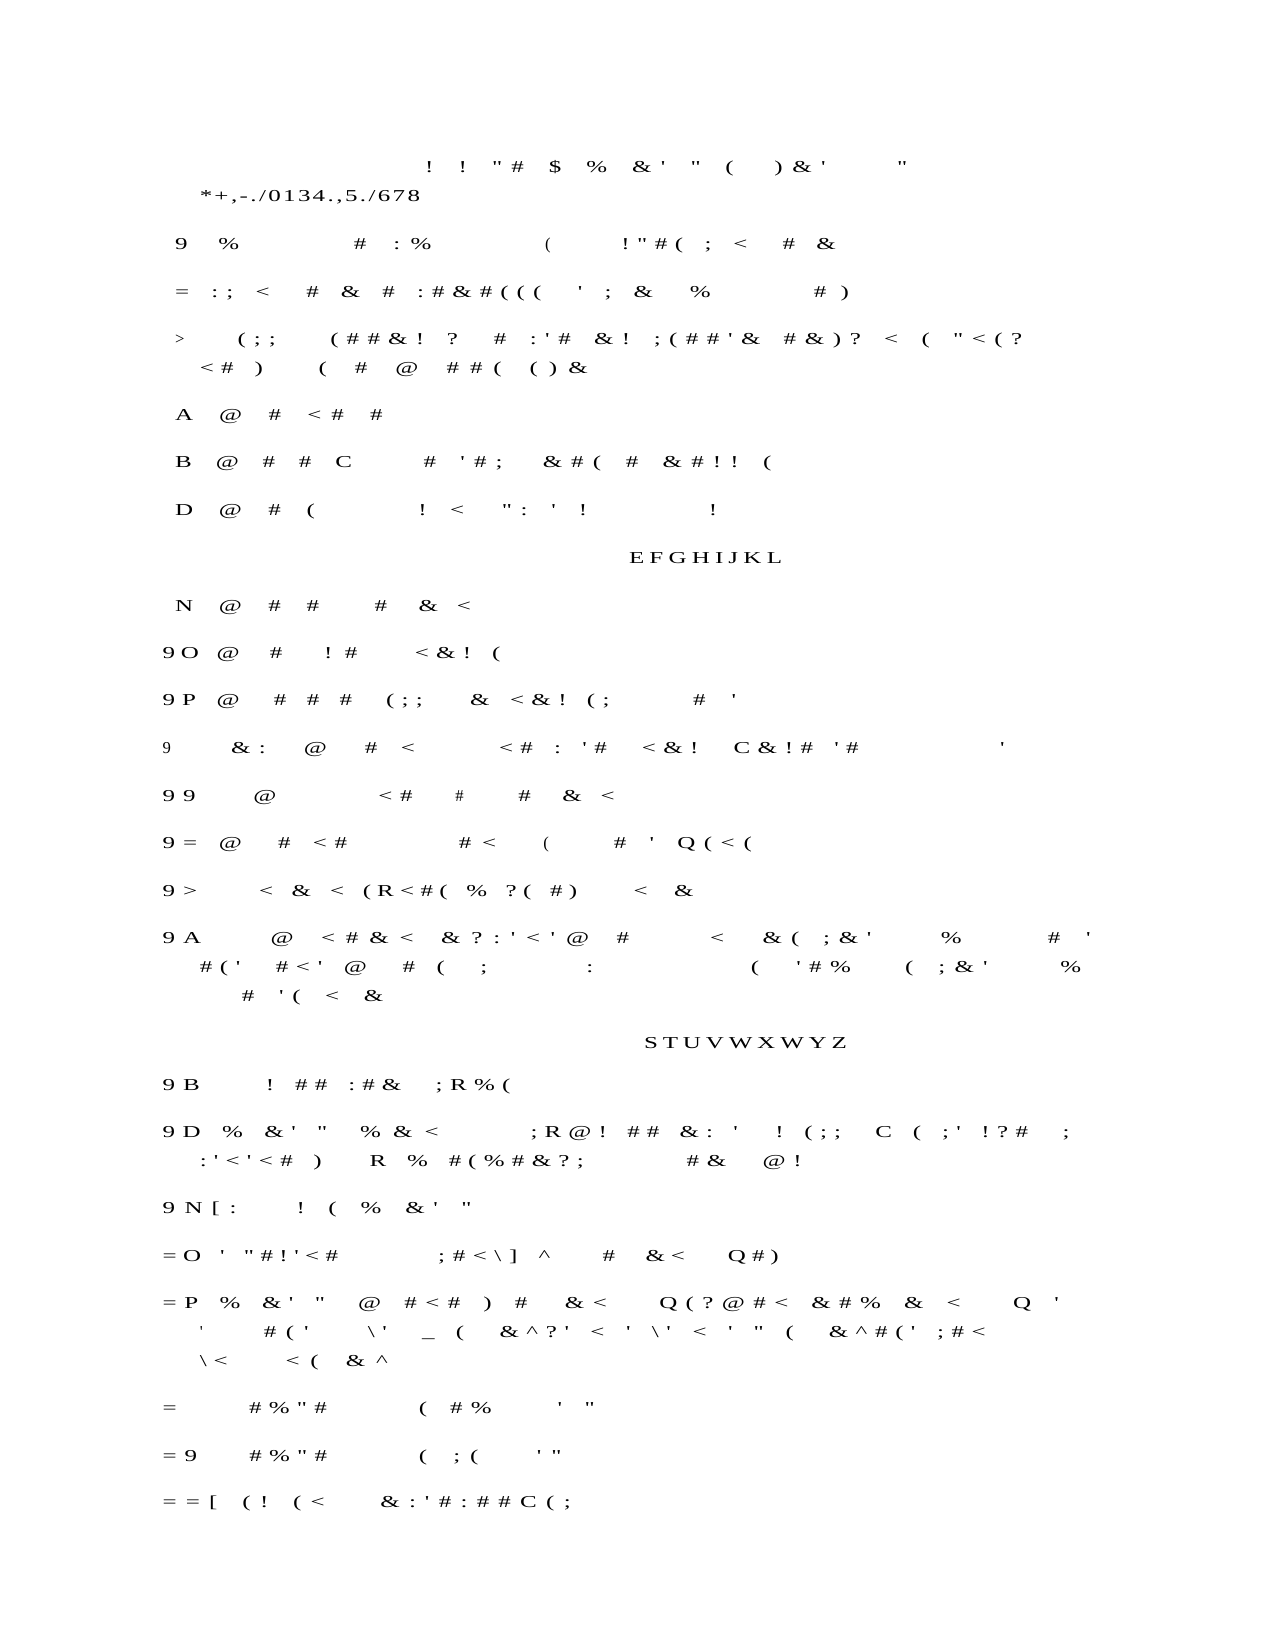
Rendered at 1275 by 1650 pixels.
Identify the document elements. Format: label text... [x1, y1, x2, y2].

text = :; < # & # :#&#((( ' ; & % #) [175, 282, 1275, 301]
text > (;; (##&! ? # :'# &! ;(##'& #&)? < ( "<(? [175, 329, 1275, 348]
text =O ' "#!'<# ;#<\] ^ # &< Q#) [162, 1246, 1275, 1265]
text 9 % # :% ( !"#( ; < # & [175, 234, 1275, 253]
text STUVWXWYZ [162, 1033, 1275, 1052]
text :'<'<# ) R % #(%#&?; #& @! [162, 1151, 1275, 1170]
text =P % &' " @ #<# ) # &< Q(?@#< &#% & < Q ' [162, 1293, 1275, 1312]
text 99 @ <# # # & < [162, 786, 1275, 805]
text N @ # # # & < [162, 596, 1275, 615]
text ==[ (! (< &:'#:##C(; [162, 1492, 1275, 1512]
text = #%"# ( #% ' " [162, 1399, 1275, 1418]
text =9 #%"# ( ;( '" [162, 1446, 1275, 1465]
text 9A @ <#&< &?:'<'@ # < &( ;&' % # ' [162, 928, 1275, 947]
text \< <( &^ [162, 1351, 1275, 1370]
text 9= @ # <# #< ( # ' Q(<( [162, 833, 1275, 852]
text *+,-./0134.,5./678 [199, 186, 1275, 205]
text #(' #<' @ # ( ; : ( '#% ( ;&' % [162, 957, 1275, 977]
text 9P @ # # # (;; & <&! (; # ' [162, 691, 1275, 710]
text A @ # <# # [175, 405, 1275, 424]
text ! ! "# $ % &' " ( )&' " [425, 157, 1275, 176]
text 9D % &' " %&< ;R@! ## &: ' ! (;; C ( ;' !?# ; [162, 1122, 1275, 1141]
text EFGHIJKL [162, 548, 1275, 567]
text 9O @ # !# <&! ( [162, 643, 1275, 662]
text 9N[: ! ( % &' " [162, 1198, 1275, 1218]
text 9 &: @ # < <# : '# <&! C&!# '# ' [162, 738, 1275, 758]
text <# ) ( # @ ##( ()& [175, 358, 1275, 377]
text ' #(' \' _ ( &^?' < ' \' < ' " ( &^#(' ;#< [162, 1322, 1275, 1341]
text 9> < & < (R<#( % ?( #) < & [162, 881, 1275, 900]
text D @ # ( ! < ": ' ! ! [162, 500, 1275, 519]
text 9B ! ## :#& ;R%( [162, 1074, 1275, 1094]
text # '( < & [162, 986, 1275, 1005]
text B @ # # C # '#; &#( # &#!! ( [162, 452, 1275, 472]
